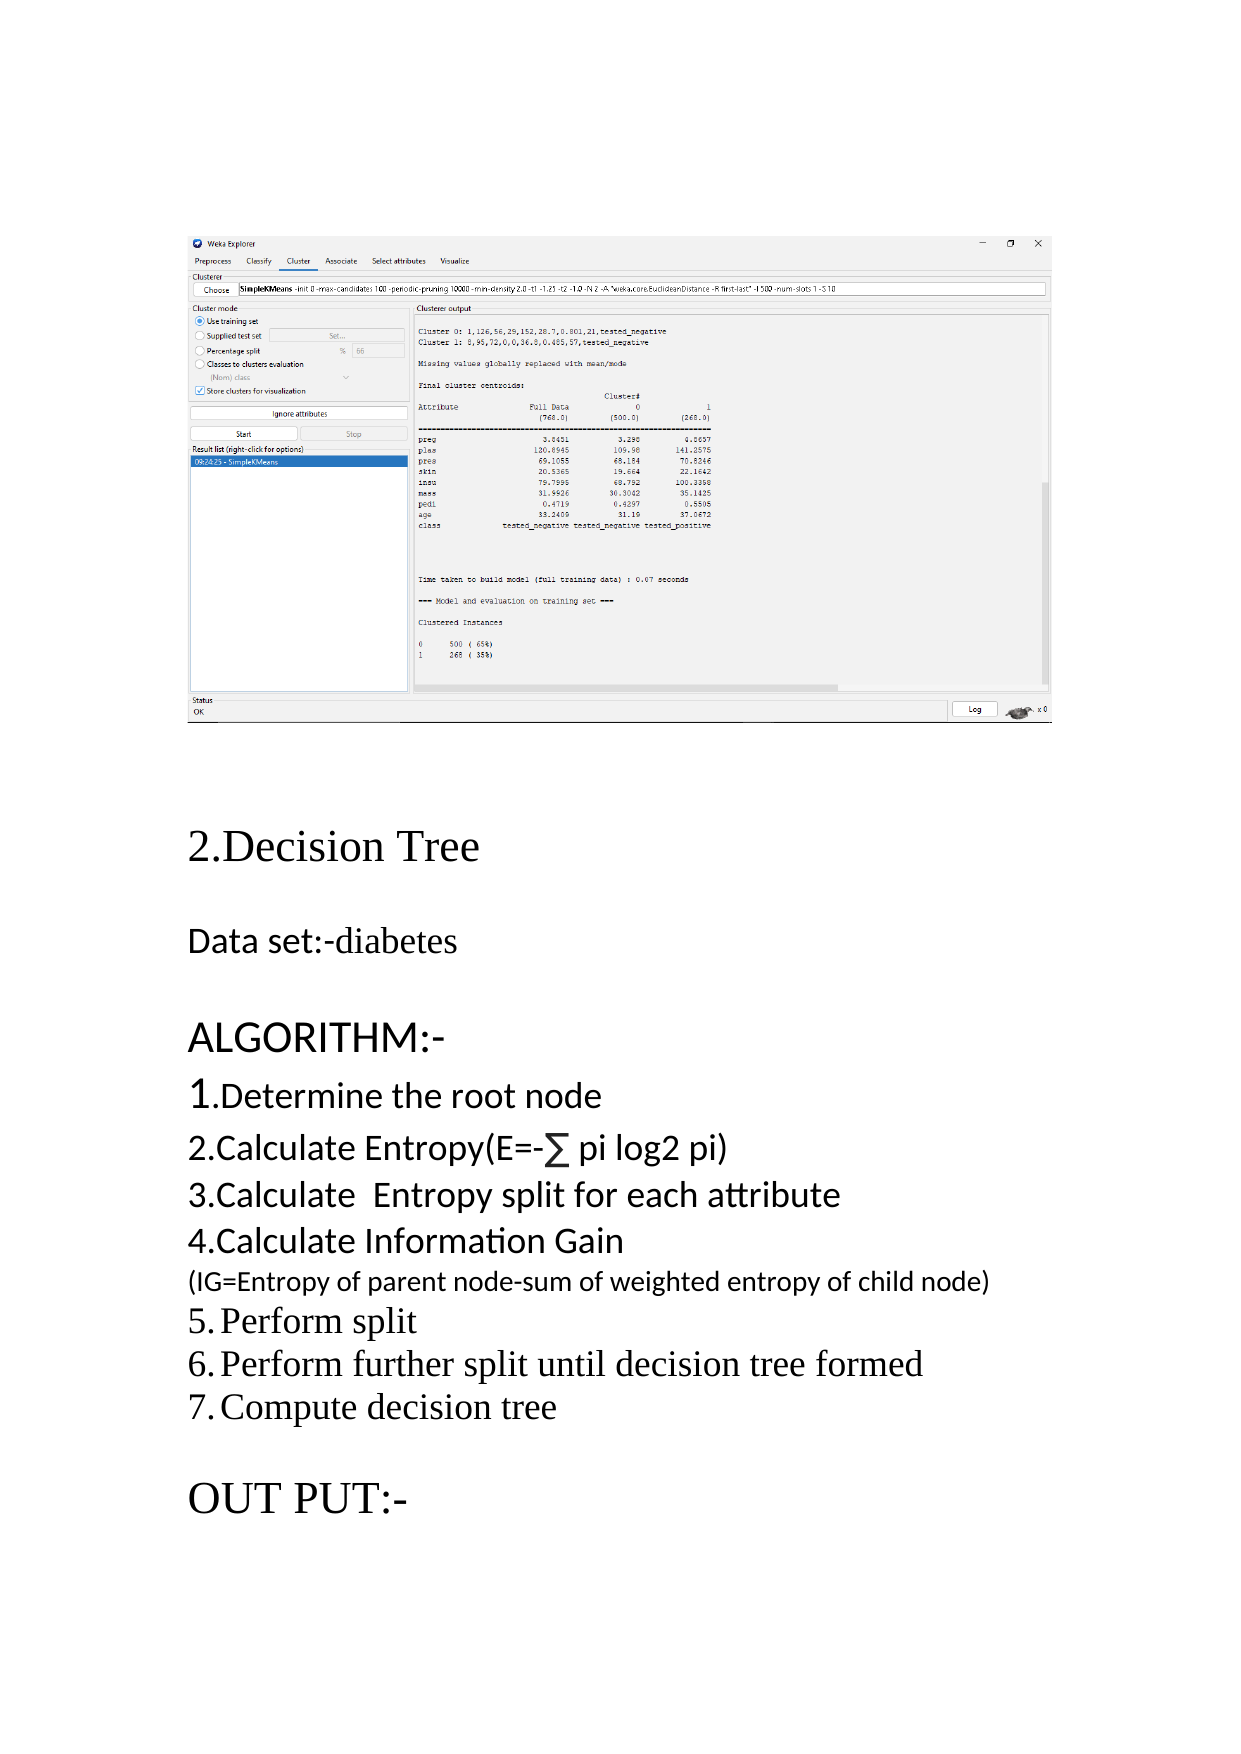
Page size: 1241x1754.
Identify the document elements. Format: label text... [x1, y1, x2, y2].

list Perform further split until decision tree formed [187, 1342, 1053, 1385]
list 2.Decision Tree [187, 818, 1053, 871]
list Perform split [187, 1298, 1053, 1342]
list ALGORITHM:- [187, 1008, 1053, 1064]
list 2.Calculate Entropy(E=-∑ pi log2 pi) [570, 1120, 1053, 1171]
list 1.Determine the root node [187, 1064, 1053, 1120]
list 2.Calculate Entropy(E=-∑ pi log2 pi) [187, 1120, 544, 1171]
list OUT PUT:- [187, 1471, 1053, 1524]
list Data set:-diabetes [187, 917, 1053, 962]
list 3.Calculate Entropy split for each attribute [187, 1171, 1053, 1217]
list Compute decision tree [187, 1385, 1053, 1428]
list (IG=Entropy of parent node-sum of weighted entropy of child node) [187, 1263, 1053, 1298]
picture [187, 236, 1052, 723]
list 4.Calculate Information Gain [187, 1217, 1053, 1263]
